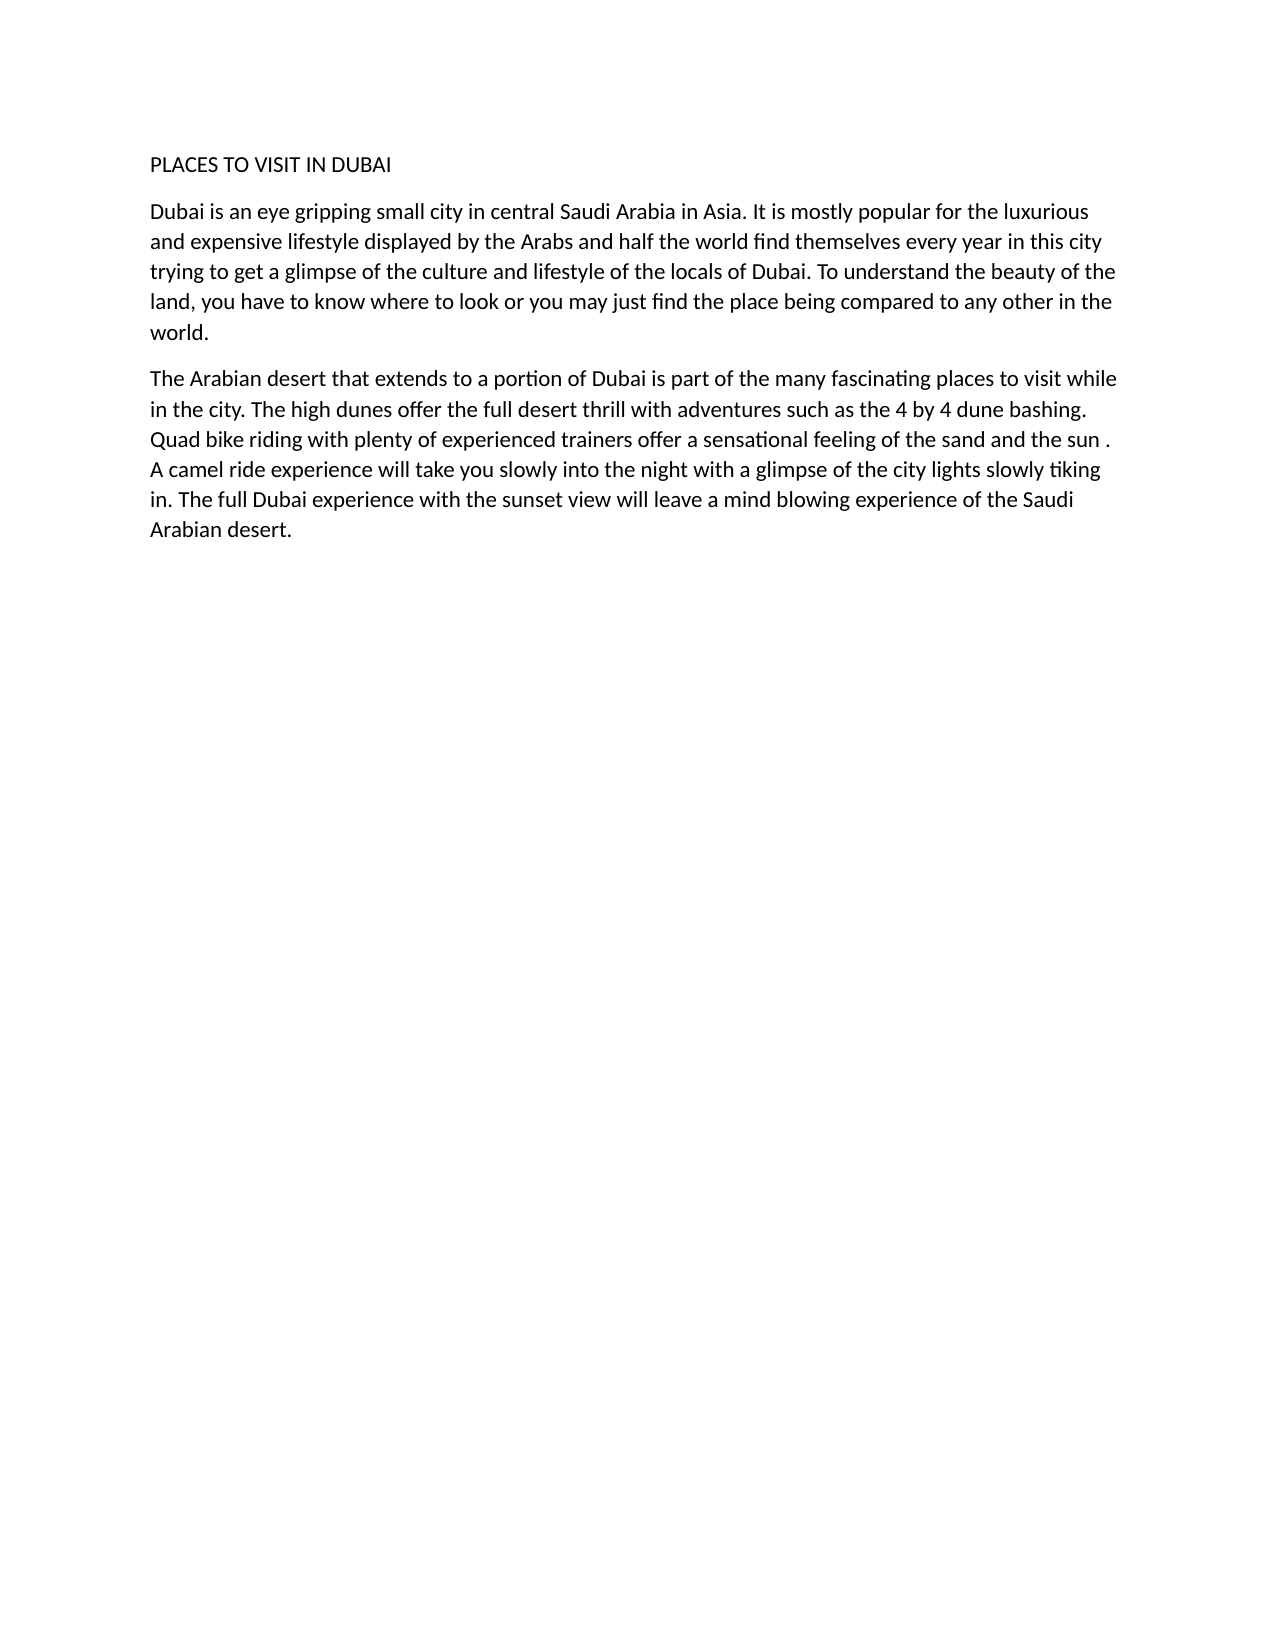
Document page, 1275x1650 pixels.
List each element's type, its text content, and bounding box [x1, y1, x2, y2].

text The Arabian desert that extends to a portion of Dubai is part of the many fascinating places to visit while in the city. The high dunes offer the full desert thrill with adventures such as the 4 by 4 dune bashing. Quad bike riding with plenty of experienced trainers offer a sensational feeling of the sand and the sun . A camel ride experience will take you slowly into the night with a glimpse of the city lights slowly tiking in. The full Dubai experience with the sunset view will leave a mind blowing experience of the Saudi Arabian desert. [150, 364, 1125, 544]
text Dubai is an eye gripping small city in central Saudi Arabia in Asia. It is mostly popular for the luxurious and expensive lifestyle displayed by the Arabs and half the world find themselves every year in this city trying to get a glimpse of the culture and lifestyle of the locals of Dubai. To understand the beauty of the land, you have to know where to look or you may just find the place being compared to any other in the world. [150, 197, 1125, 346]
text PLACES TO VISIT IN DUBAI [150, 150, 1125, 178]
